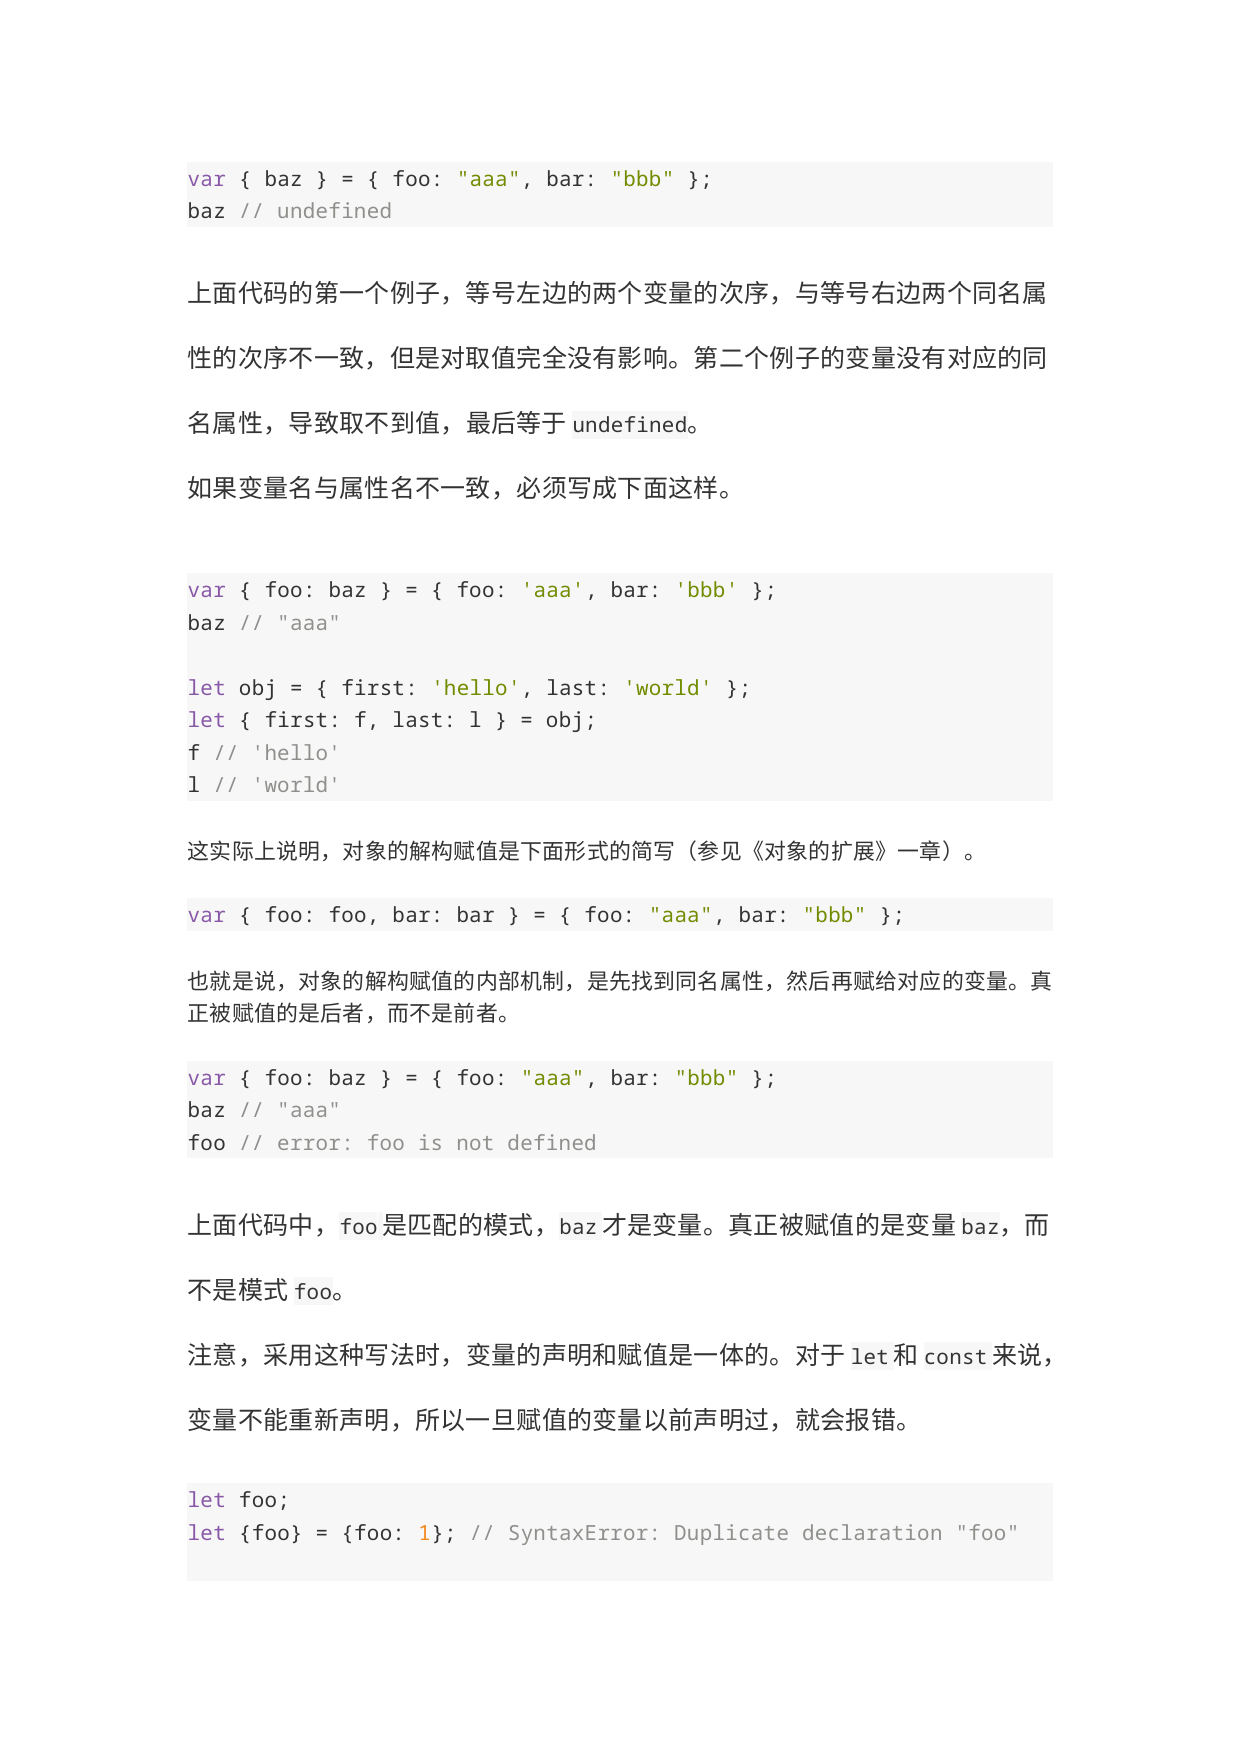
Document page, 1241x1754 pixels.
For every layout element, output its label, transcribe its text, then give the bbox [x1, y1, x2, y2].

text var { foo: foo, bar: bar } = { foo: "aaa", bar: "bbb" }; [187, 898, 1053, 931]
text let obj = { first: 'hello', last: 'world' }; [187, 671, 1053, 703]
text var { foo: baz } = { foo: "aaa", bar: "bbb" }; [187, 1061, 1053, 1093]
text l // 'world' [187, 768, 1053, 801]
text 这实际上说明，对象的解构赋值是下面形式的简写（参见《对象的扩展》一章）。 [187, 833, 1053, 866]
text baz // undefined [187, 194, 1053, 227]
text 上面代码的第一个例子，等号左边的两个变量的次序，与等号右边两个同名属性的次序不一致，但是对取值完全没有影响。第二个例子的变量没有对应的同名属性，导致取不到值，最后等于undefined。 [187, 259, 1053, 454]
text baz // "aaa" [187, 1093, 1053, 1126]
text let {foo} = {foo: 1}; // SyntaxError: Duplicate declaration "foo" [187, 1516, 1053, 1548]
text var { baz } = { foo: "aaa", bar: "bbb" }; [187, 162, 1053, 194]
text let { first: f, last: l } = obj; [187, 703, 1053, 736]
text 如果变量名与属性名不一致，必须写成下面这样。 [187, 454, 1053, 519]
text f // 'hello' [187, 736, 1053, 768]
text foo // error: foo is not defined [187, 1126, 1053, 1158]
text 注意，采用这种写法时，变量的声明和赋值是一体的。对于let和const来说，变量不能重新声明，所以一旦赋值的变量以前声明过，就会报错。 [187, 1321, 1053, 1451]
text baz // "aaa" [187, 606, 1053, 638]
text 上面代码中，foo是匹配的模式，baz才是变量。真正被赋值的是变量baz，而不是模式foo。 [187, 1191, 1053, 1321]
text var { foo: baz } = { foo: 'aaa', bar: 'bbb' }; [187, 573, 1053, 606]
text let foo; [187, 1483, 1053, 1516]
text 也就是说，对象的解构赋值的内部机制，是先找到同名属性，然后再赋给对应的变量。真正被赋值的是后者，而不是前者。 [187, 963, 1053, 1028]
